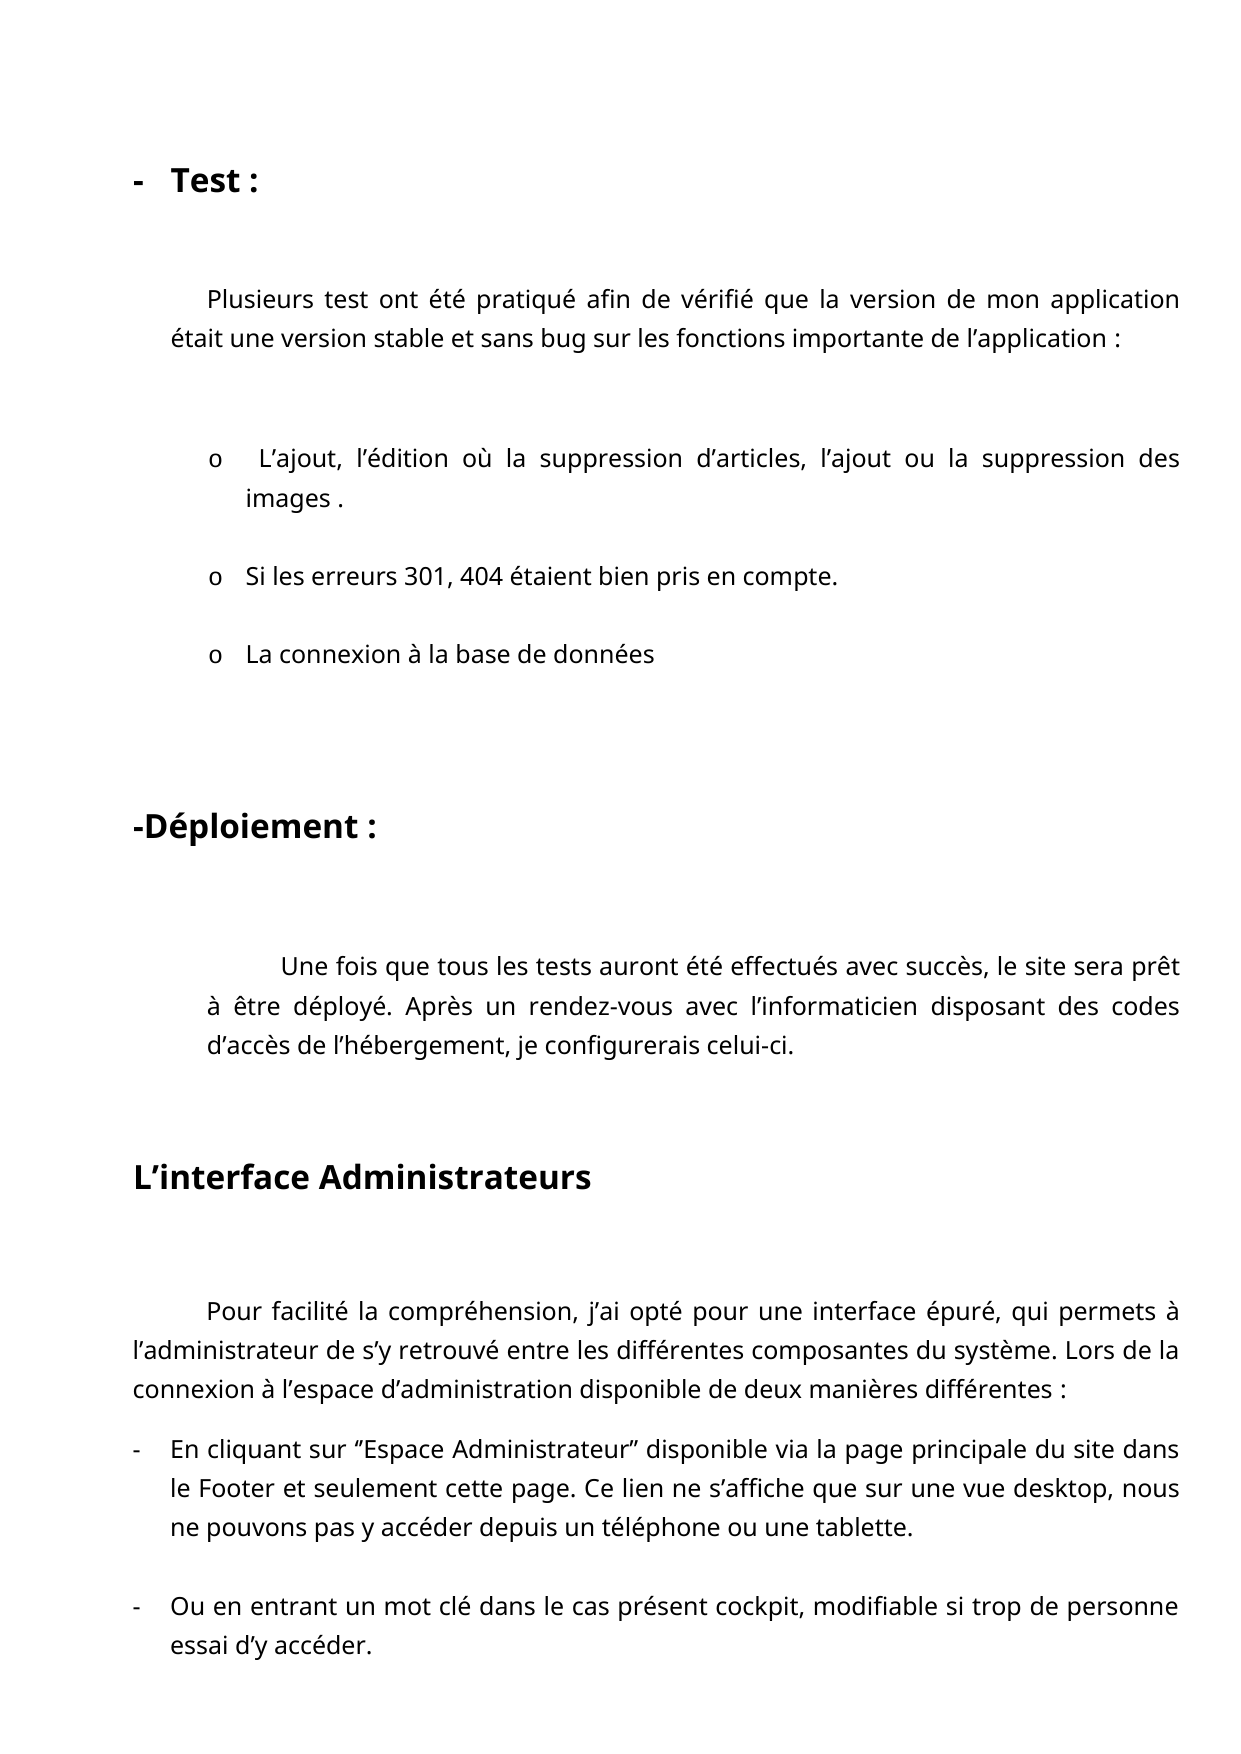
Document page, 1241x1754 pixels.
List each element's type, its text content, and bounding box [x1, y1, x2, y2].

text Plusieurs test ont été pratiqué afin de vérifié que la version de mon application était une version stable et sans bug sur les fonctions importante de l’application : [170, 282, 1181, 355]
list Ou en entrant un mot clé dans le cas présent cockpit, modifiable si trop de personne essai d’y accéder. [132, 1588, 1181, 1662]
list La connexion à la base de données [208, 637, 1181, 671]
list L’ajout, l’édition où la suppression d’articles, l’ajout ou la suppression des images . [208, 441, 1181, 514]
text L’interface Administrateurs [59, 1154, 1181, 1199]
list Test : [133, 157, 1181, 202]
text -Déploiement : [133, 803, 1181, 848]
text Une fois que tous les tests auront été effectués avec succès, le site sera prêt à être déployé. Après un rendez-vous avec l’informaticien disposant des codes d’accès de l’hébergement, je configurerais celui-ci. [207, 949, 1181, 1061]
list Si les erreurs 301, 404 étaient bien pris en compte. [208, 559, 1181, 593]
